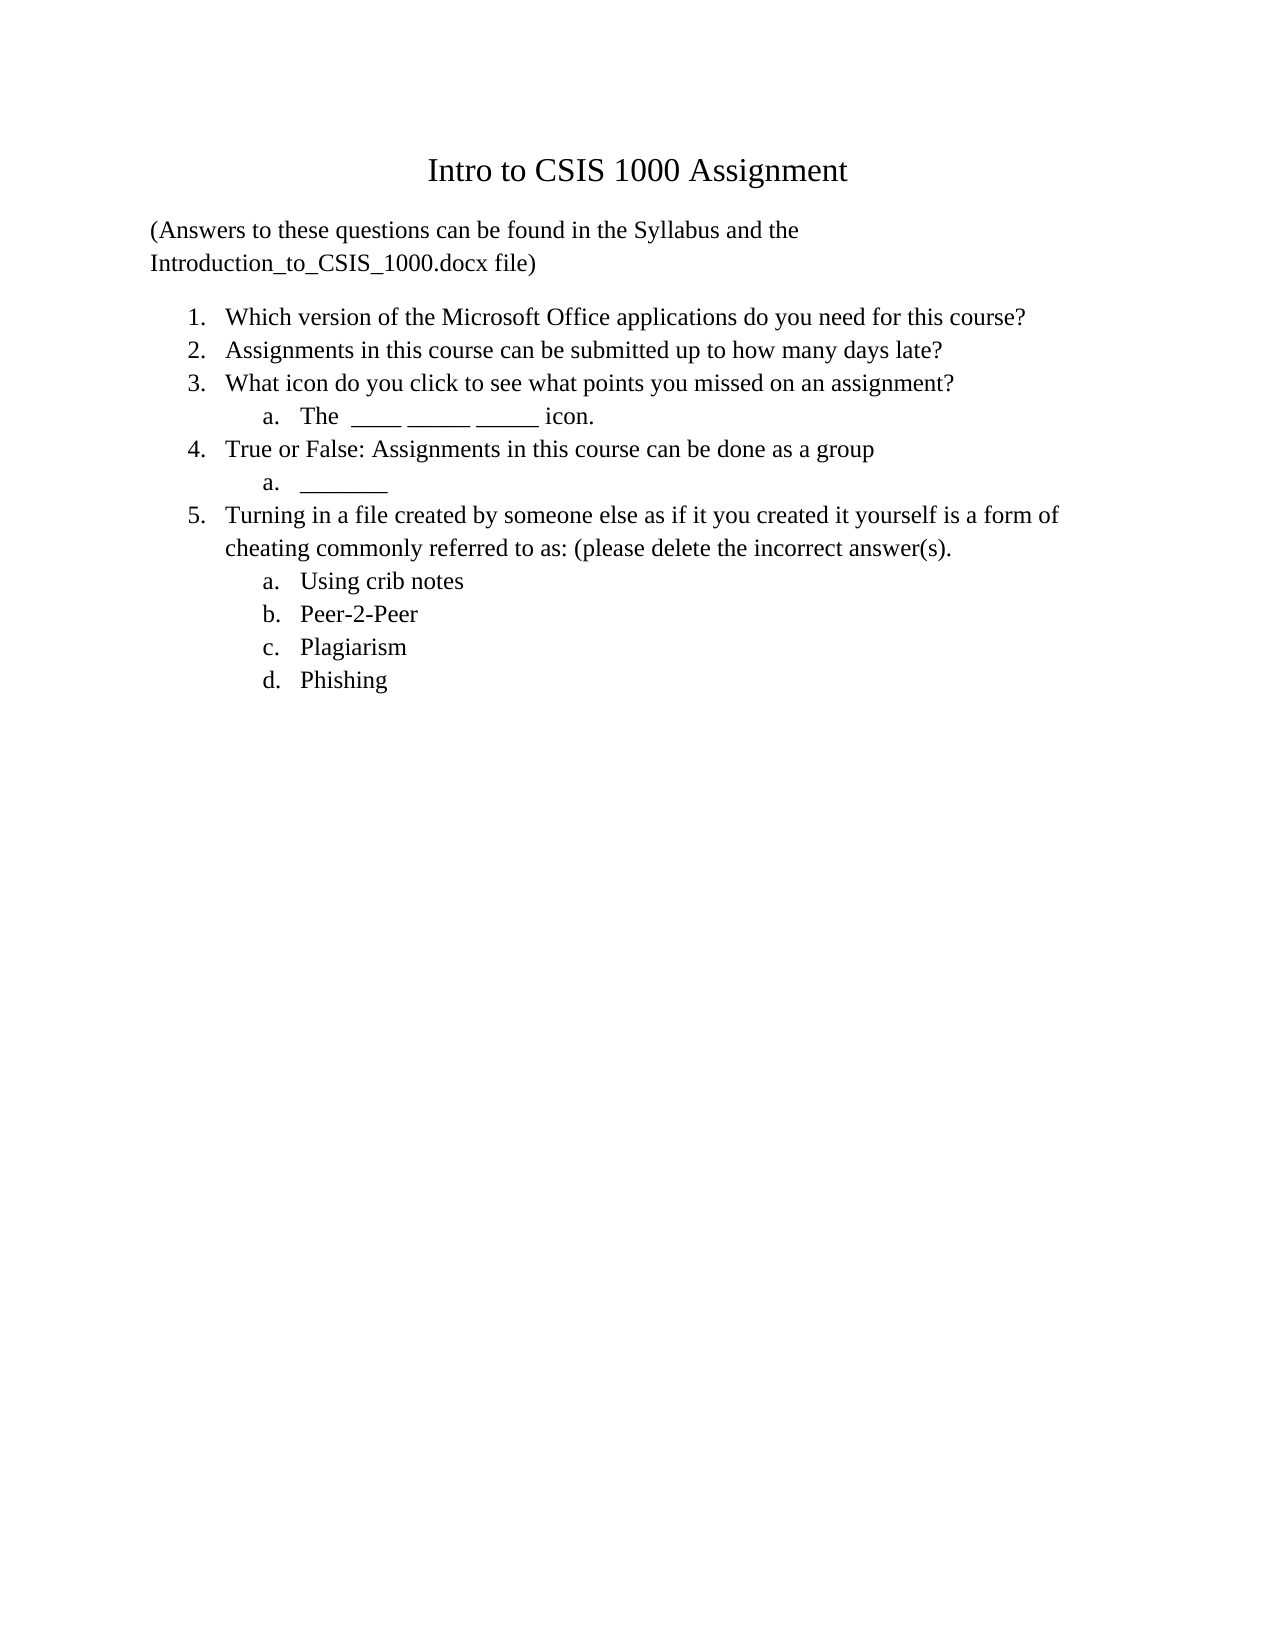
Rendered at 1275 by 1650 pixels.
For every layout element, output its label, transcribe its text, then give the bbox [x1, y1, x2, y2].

list Peer-2-Peer [262, 599, 1125, 628]
list Which version of the Microsoft Office applications do you need for this course? [187, 302, 1125, 331]
list The ____ _____ _____ icon. [262, 401, 1125, 429]
list Using crib notes [262, 566, 1125, 595]
list Plagiarism [262, 632, 1125, 661]
list _______ [262, 467, 1125, 496]
list Phishing [262, 665, 1125, 694]
list Turning in a file created by someone else as if it you created it yourself is a form of cheating commonly referred to as: (please delete the incorrect answer(s). [187, 500, 1125, 562]
text Intro to CSIS 1000 Assignment [150, 150, 1125, 188]
list Assignments in this course can be submitted up to how many days late? [187, 335, 1125, 363]
list True or False: Assignments in this course can be done as a group [187, 434, 1125, 463]
list What icon do you click to see what points you missed on an assignment? [187, 368, 1125, 397]
text (Answers to these questions can be found in the Syllabus and the Introduction_to_CSIS_1000.docx file) [150, 215, 1125, 277]
